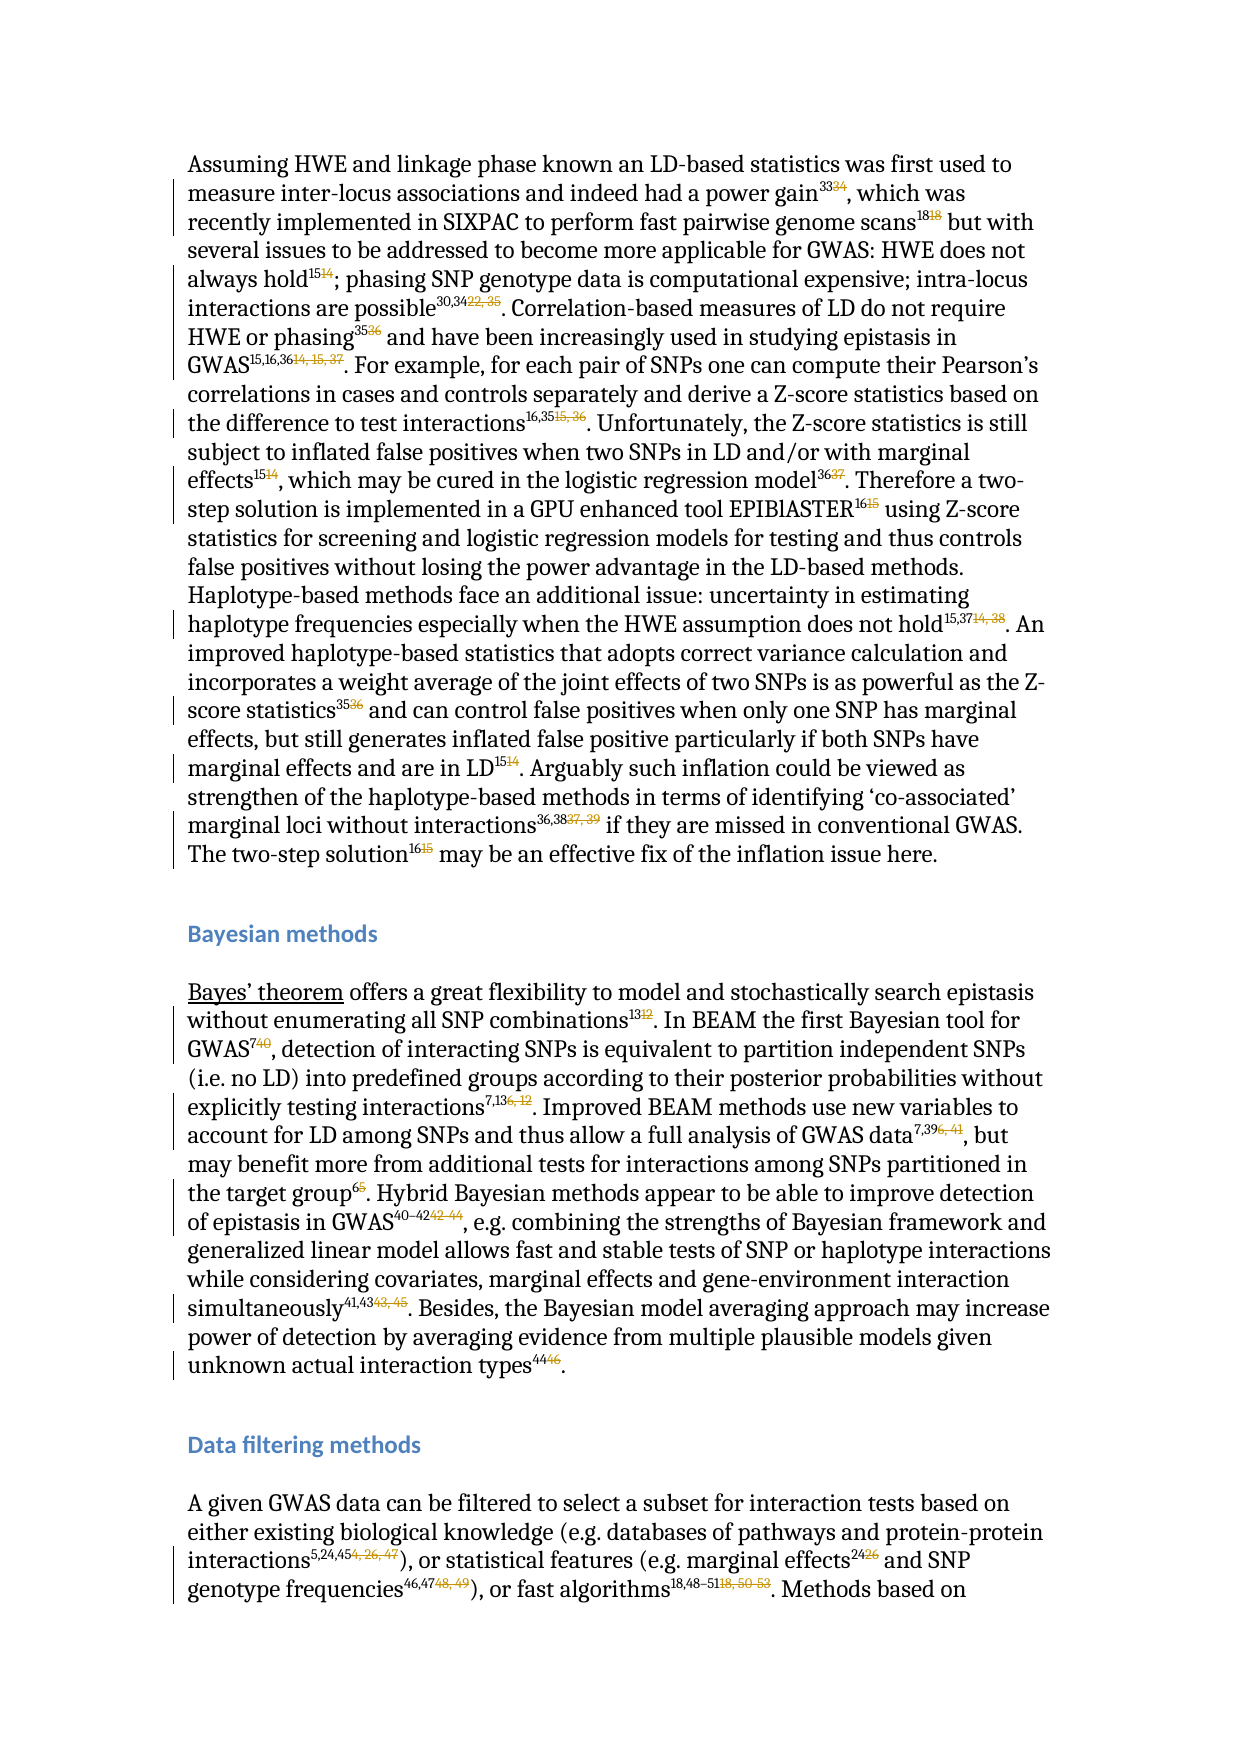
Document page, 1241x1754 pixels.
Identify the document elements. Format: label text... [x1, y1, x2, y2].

subtitle Data filtering methods [187, 1430, 1053, 1460]
text Haplotype-based methods face an additional issue: uncertainty in estimating haplotype frequencies especially when the HWE assumption does not hold15,37. An improved haplotype-based statistics that adopts correct variance calculation and incorporates a weight average of the joint effects of two SNPs is as powerful as the Z-score statistics35 and can control false positives when only one SNP has marginal effects, but still generates inflated false positive particularly if both SNPs have marginal effects and are in LD15. Arguably such inflation could be viewed as strengthen of the haplotype-based methods in terms of identifying ‘co-associated’ marginal loci without interactions36,38 if they are missed in conventional GWAS. The two-step solution16 may be an effective fix of the inflation issue here. [187, 581, 1053, 869]
subtitle Bayesian methods [187, 918, 1053, 949]
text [187, 1489, 1053, 1604]
text Assuming HWE and linkage phase known an LD-based statistics was first used to measure inter-locus associations and indeed had a power gain33, which was recently implemented in SIXPAC to perform fast pairwise genome scans18 but with several issues to be addressed to become more applicable for GWAS: HWE does not always hold15; phasing SNP genotype data is computational expensive; intra-locus interactions are possible30,34. Correlation-based measures of LD do not require HWE or phasing35 and have been increasingly used in studying epistasis in GWAS15,16,36. For example, for each pair of SNPs one can compute their Pearson’s correlations in cases and controls separately and derive a Z-score statistics based on the difference to test interactions16,35. Unfortunately, the Z-score statistics is still subject to inflated false positives when two SNPs in LD and/or with marginal effects15, which may be cured in the logistic regression model36. Therefore a two-step solution is implemented in a GPU enhanced tool EPIBlASTER16 using Z-score statistics for screening and logistic regression models for testing and thus controls false positives without losing the power advantage in the LD-based methods. [187, 150, 1053, 581]
text Bayes’ theorem offers a great flexibility to model and stochastically search epistasis without enumerating all SNP combinations13. In BEAM the first Bayesian tool for GWAS7, detection of interacting SNPs is equivalent to partition independent SNPs (i.e. no LD) into predefined groups according to their posterior probabilities without explicitly testing interactions7,13. Improved BEAM methods use new variables to account for LD among SNPs and thus allow a full analysis of GWAS data7,39, but may benefit more from additional tests for interactions among SNPs partitioned in the target group6. Hybrid Bayesian methods appear to be able to improve detection of epistasis in GWAS40–42, e.g. combining the strengths of Bayesian framework and generalized linear model allows fast and stable tests of SNP or haplotype interactions while considering covariates, marginal effects and gene-environment interaction simultaneously41,43. Besides, the Bayesian model averaging approach may increase power of detection by averaging evidence from multiple plausible models given unknown actual interaction types44. [187, 978, 1053, 1380]
